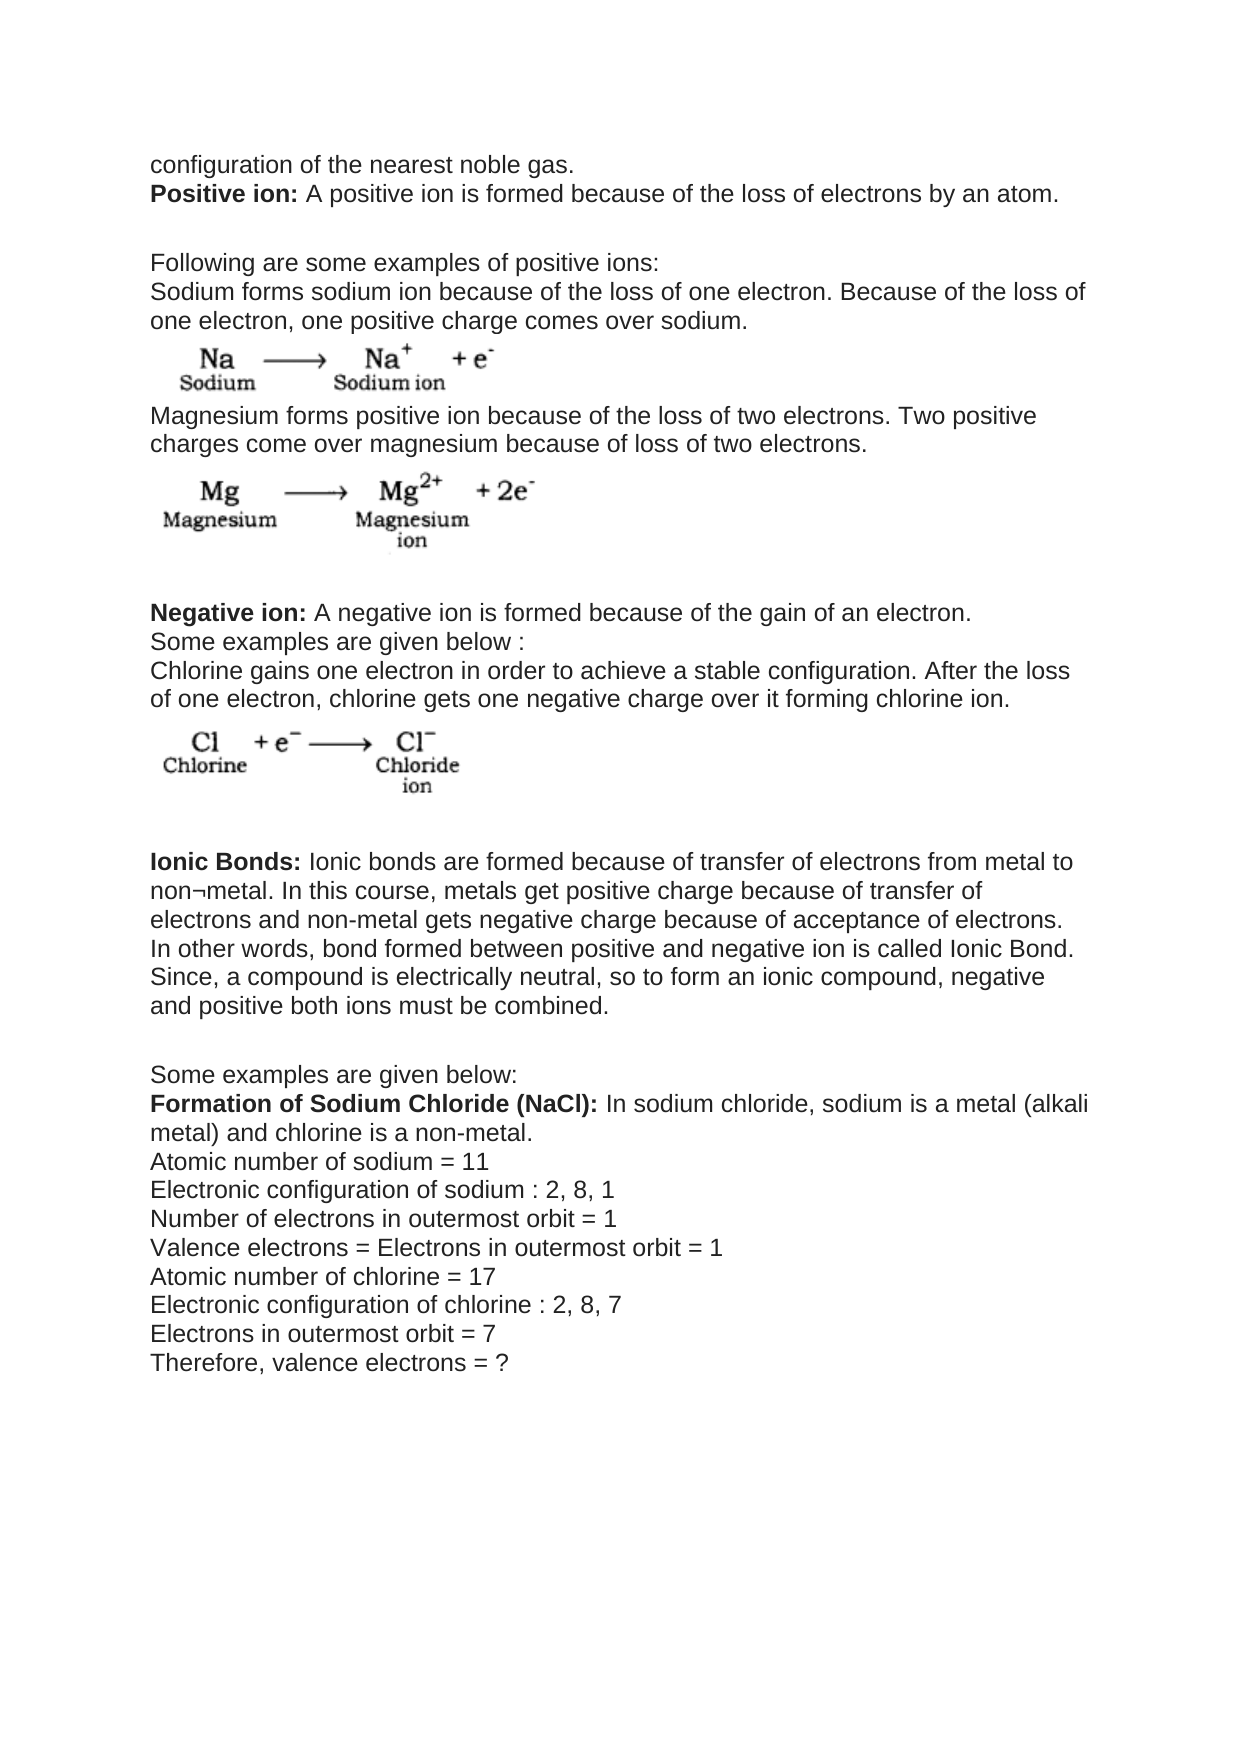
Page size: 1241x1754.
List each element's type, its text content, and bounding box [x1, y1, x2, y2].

text Ionic Bonds: Ionic bonds are formed because of transfer of electrons from metal to non¬metal. In this course, metals get positive charge because of transfer of electrons and non-metal gets negative charge because of acceptance of electrons. In other words, bond formed between positive and negative ion is called Ionic Bond. Since, a compound is electrically neutral, so to form an ionic compound, negative and positive both ions must be combined. [150, 847, 1090, 1020]
picture [150, 334, 513, 401]
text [150, 1060, 1090, 1377]
text Following are some examples of positive ions: Sodium forms sodium ion because of the loss of one electron. Because of the loss of one electron, one positive charge comes over sodium. Magnesium forms positive ion because of the loss of two electrons. Two positive charges come over magnesium because of loss of two electrons. [150, 248, 1090, 557]
text Negative ion: A negative ion is formed because of the gain of an electron. Some examples are given below : Chlorine gains one electron in order to achieve a stable configuration. After the loss of one electron, chlorine gets one negative charge over it forming chlorine ion. [150, 598, 1090, 807]
picture [150, 713, 478, 807]
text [150, 150, 1090, 207]
picture [150, 458, 546, 558]
